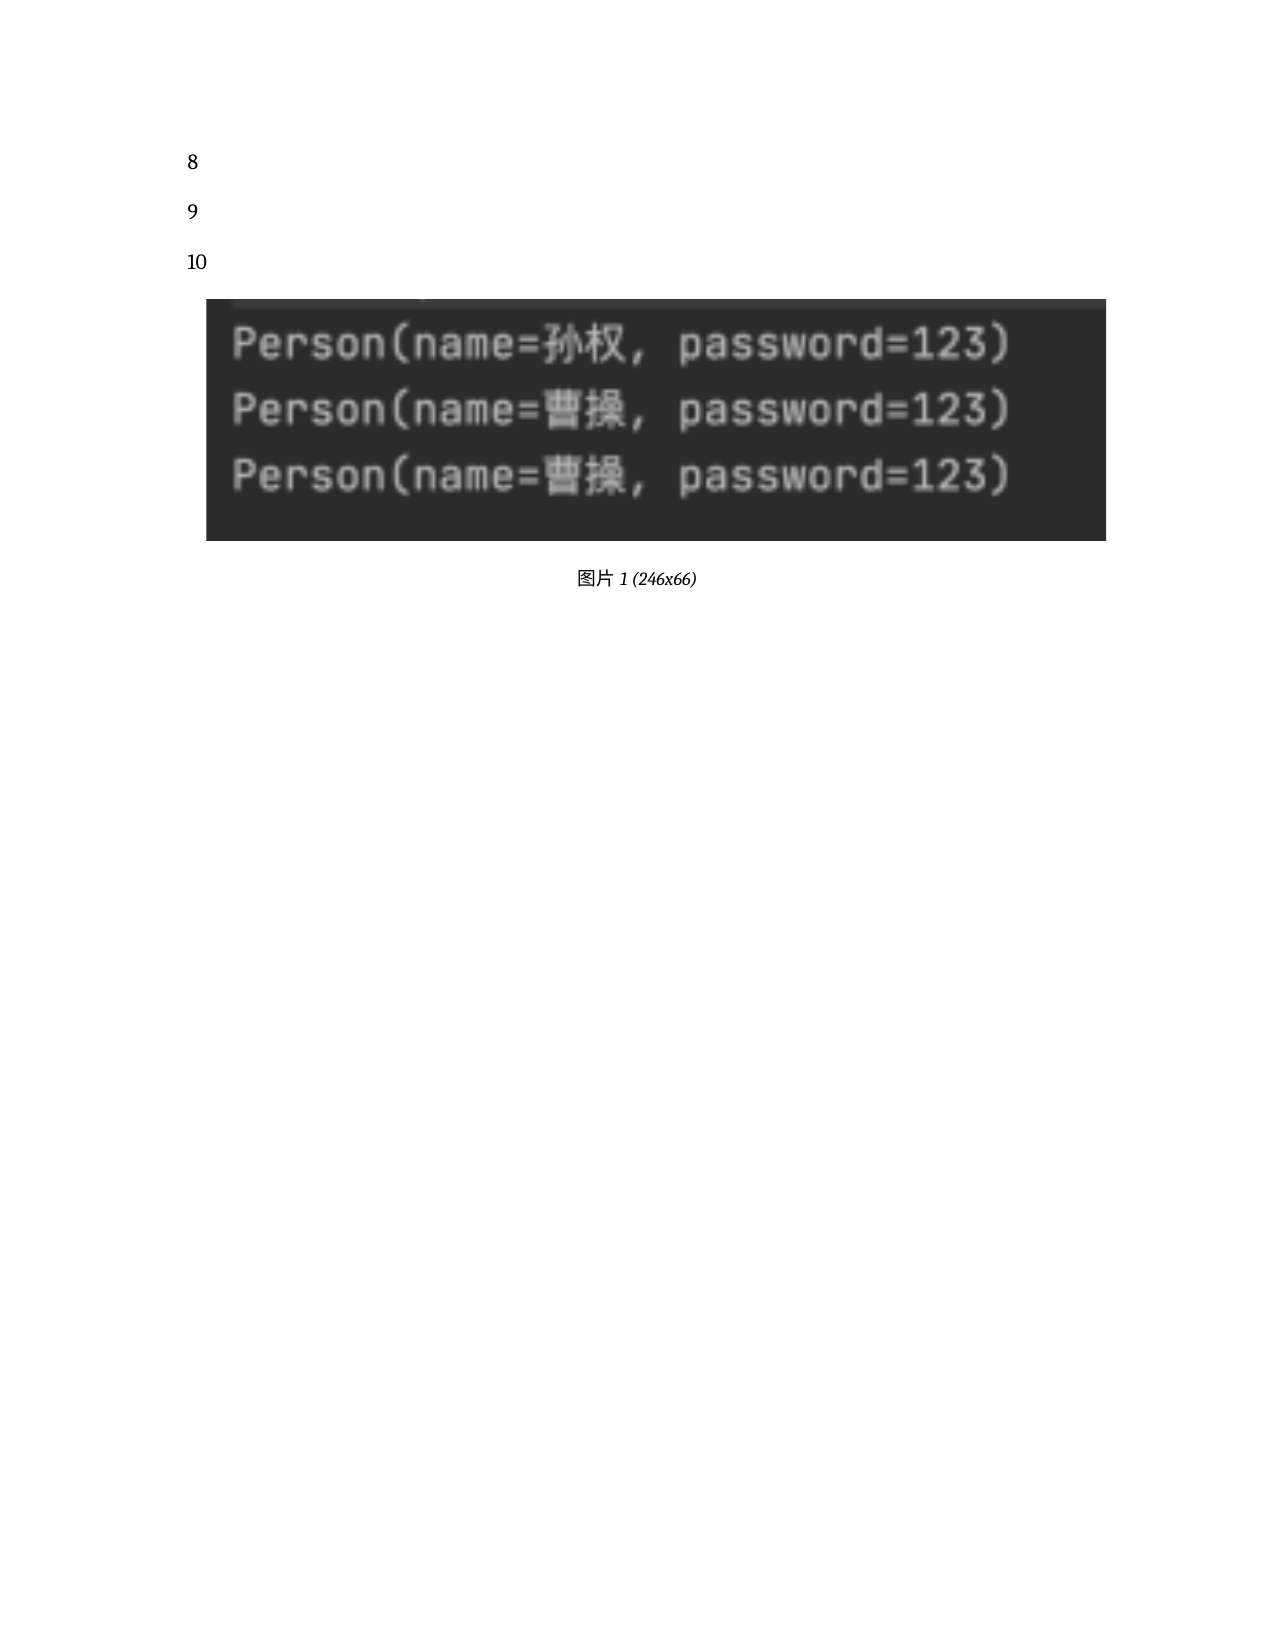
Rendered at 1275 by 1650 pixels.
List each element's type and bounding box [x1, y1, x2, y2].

picture [206, 299, 1107, 541]
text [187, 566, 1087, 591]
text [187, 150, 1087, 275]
